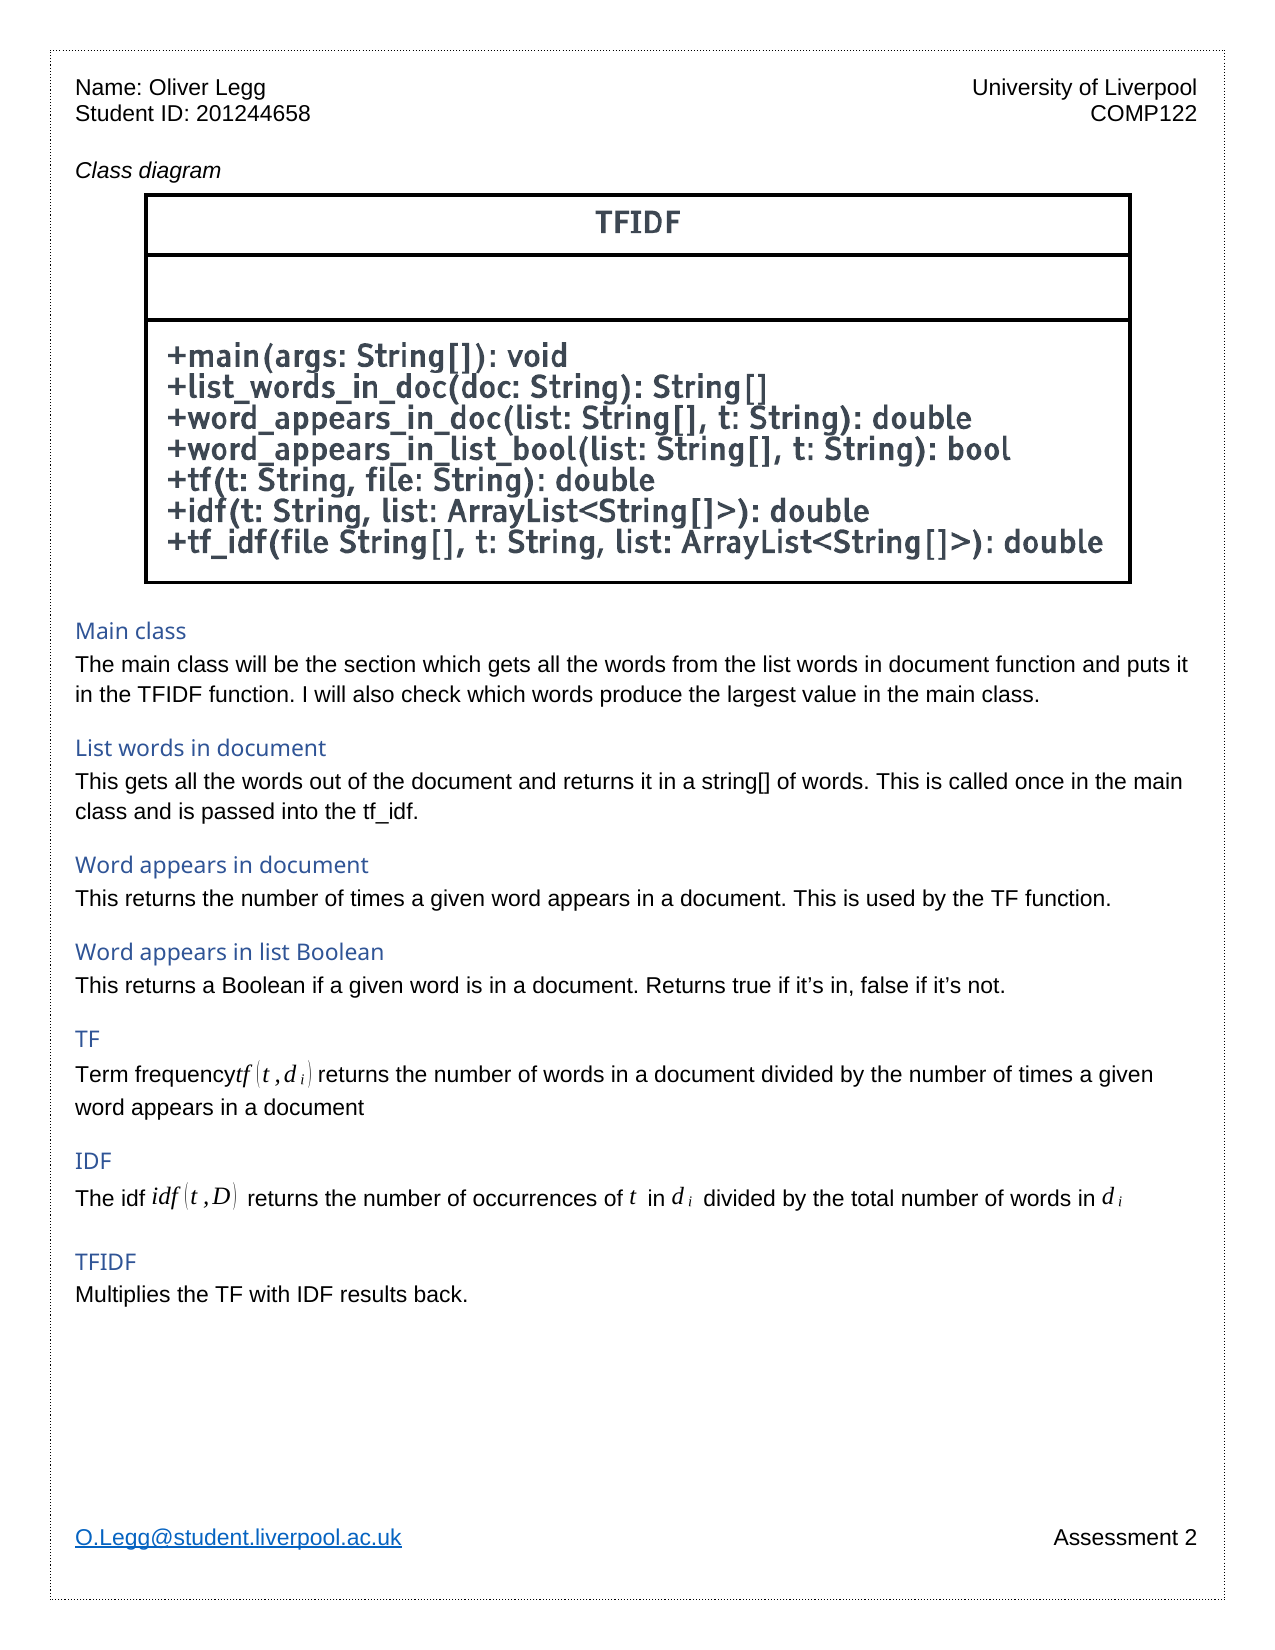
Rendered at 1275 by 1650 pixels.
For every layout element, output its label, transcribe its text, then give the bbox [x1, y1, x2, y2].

subtitle Word appears in list Boolean [75, 936, 1200, 967]
subtitle Class diagram [75, 157, 1200, 183]
subtitle TF [75, 1023, 1200, 1054]
text This returns the number of times a given word appears in a document. This is used by the TF function. [75, 885, 1200, 911]
subtitle List words in document [75, 732, 1200, 763]
subtitle IDF [75, 1144, 1200, 1176]
subtitle Main class [75, 615, 1200, 646]
subtitle TFIDF [75, 1246, 1200, 1277]
text Multiplies the TF with IDF results back. [75, 1281, 1200, 1308]
text The main class will be the section which gets all the words from the list words in document function and puts it in the TFIDF function. I will also check which words produce the largest value in the main class. [75, 651, 1200, 707]
text Term frequency returns the number of words in a document divided by the number of times a given word appears in a document [75, 1059, 1200, 1120]
picture [75, 187, 1200, 591]
text The idf returns the number of occurrences of in divided by the total number of words in [75, 1181, 1200, 1219]
text This gets all the words out of the document and returns it in a string[] of words. This is called once in the main class and is passed into the tf_idf. [75, 768, 1200, 824]
text This returns a Boolean if a given word is in a document. Returns true if it’s in, false if it’s not. [75, 972, 1200, 998]
subtitle Word appears in document [75, 849, 1200, 880]
